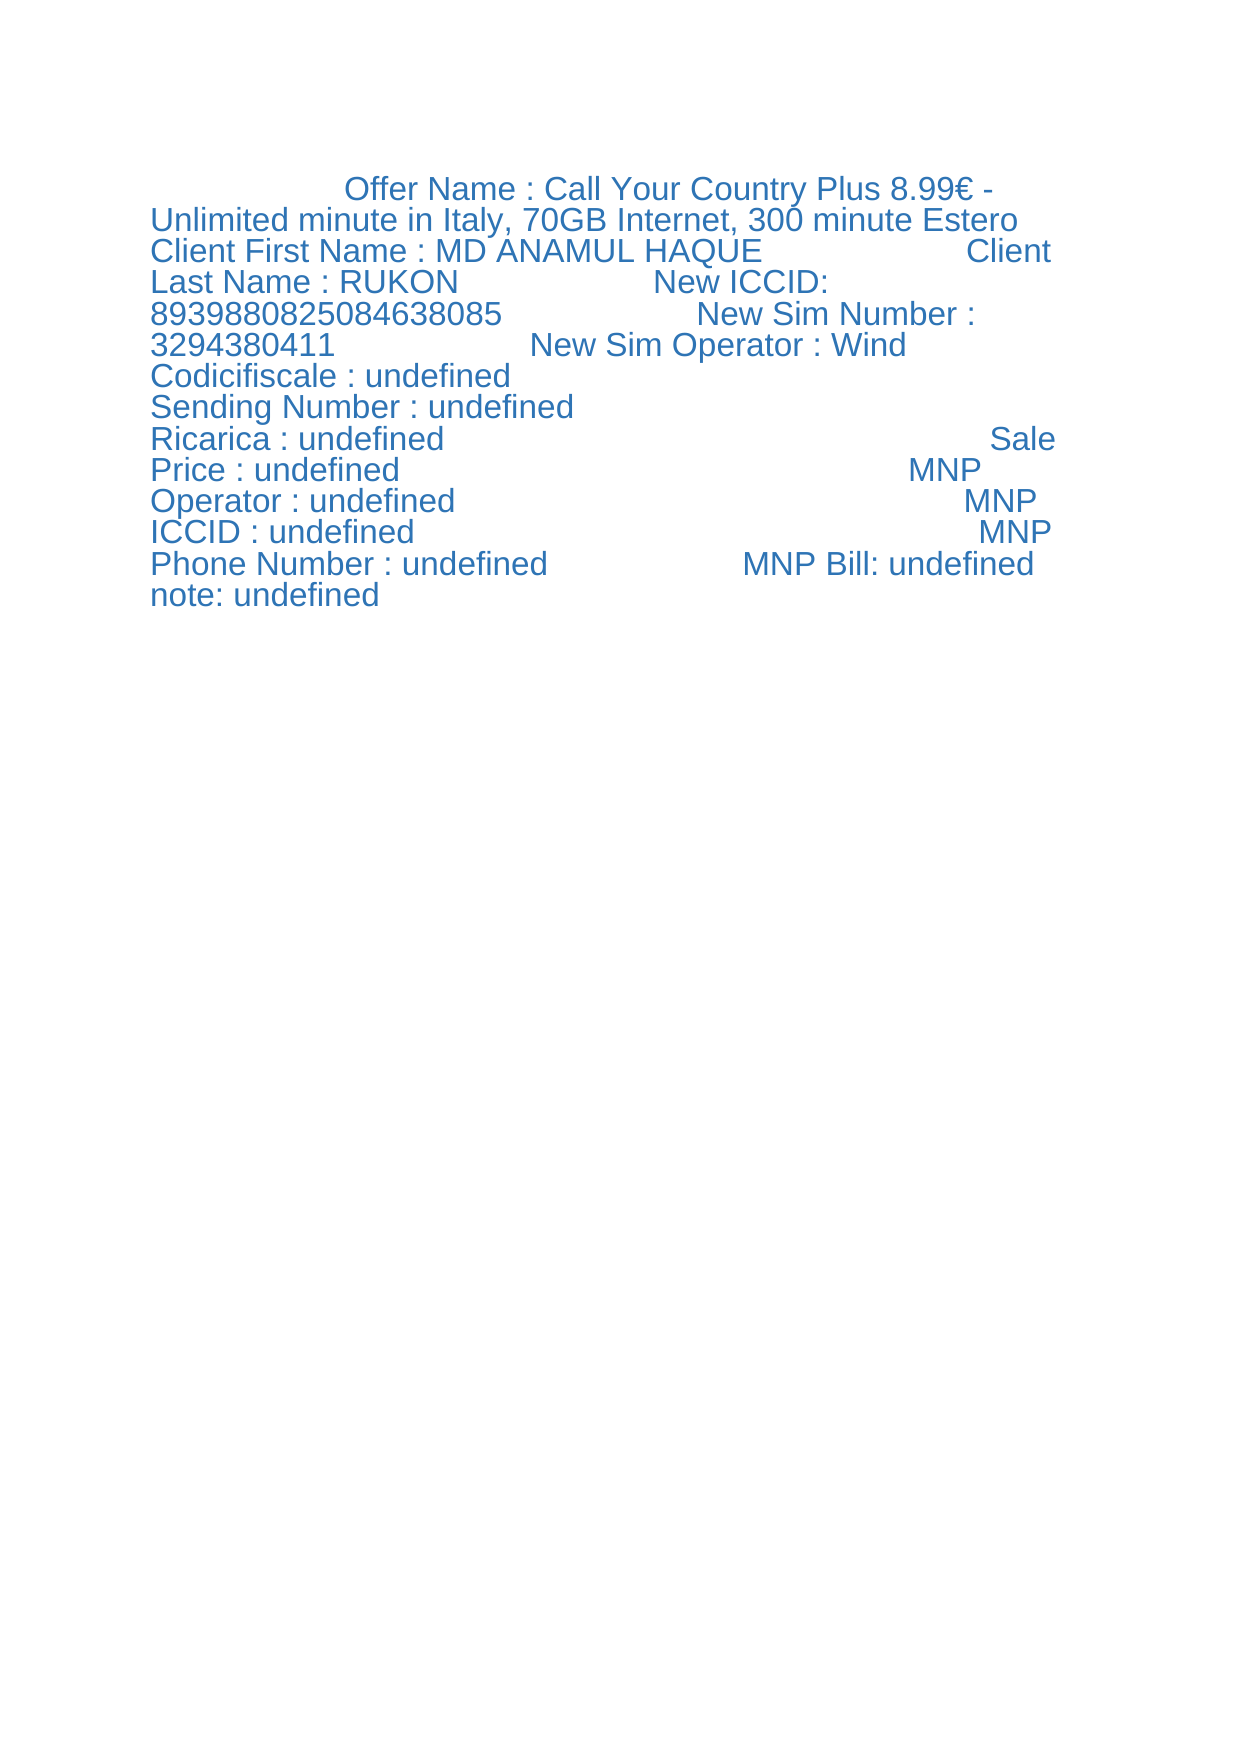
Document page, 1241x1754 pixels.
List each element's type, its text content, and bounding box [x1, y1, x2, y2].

subtitle Offer Name : Call Your Country Plus 8.99€ -Unlimited minute in Italy, 70GB Internet, 300 minute Estero Client First Name : MD ANAMUL HAQUE Client Last Name : RUKON New ICCID: 8939880825084638085 New Sim Number : 3294380411 New Sim Operator : Wind Codicifiscale : undefined Sending Number : undefined Ricarica : undefined Sale Price : undefined MNP Operator : undefined MNP ICCID : undefined MNP Phone Number : undefined MNP Bill: undefined note: undefined [150, 175, 1090, 612]
